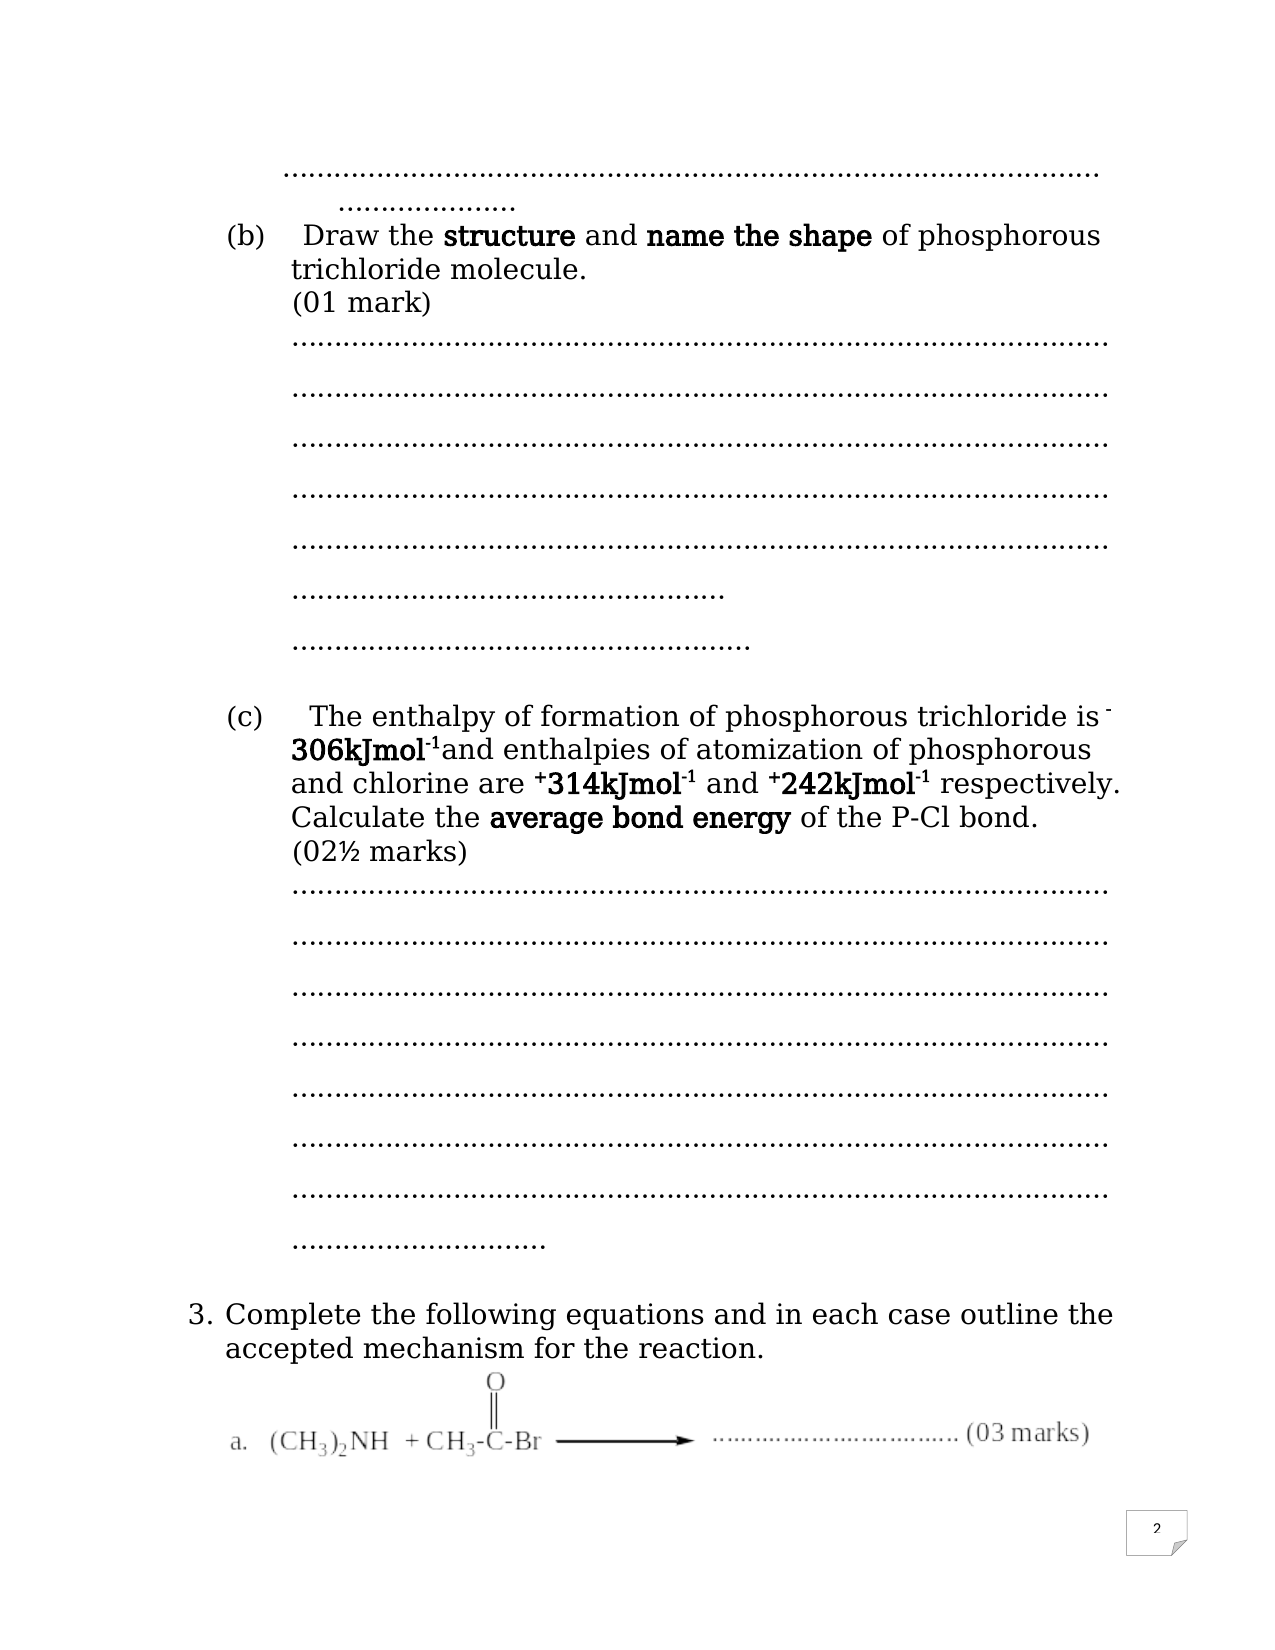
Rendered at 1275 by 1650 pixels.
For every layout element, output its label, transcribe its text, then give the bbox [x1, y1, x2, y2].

list ……………………………………………………………………………………………………… [282, 150, 1125, 217]
text (c) The enthalpy of formation of phosphorous trichloride is -306kJmol-1and enthalpies of atomization of phosphorous and chlorine are +314kJmol-1 and +242kJmol-1 respectively. [225, 698, 1125, 799]
text Calculate the average bond energy of the P-Cl bond. (02½ marks) [225, 799, 1125, 867]
list (b) Draw the structure and name the shape of phosphorous trichloride molecule. (01 mark) [225, 217, 1125, 319]
text ……………………………………………………………………………………………………………………………………………………………………………………………………………………………………………………………………………………………………………………………………………………………………………………………………………………………………………………………………………………………………………………………………………………………………………………………………………………………………………… [291, 867, 1125, 1255]
list Complete the following equations and in each case outline the accepted mechanism for the reaction. [187, 1297, 1125, 1364]
list ……………………………………………………………………………………………………………………………………………………………………………………………………………………………………………………………………………………………………………………………………………………………………………………………………………………………………………………………………………………… ……………………………………………… [291, 319, 1125, 656]
